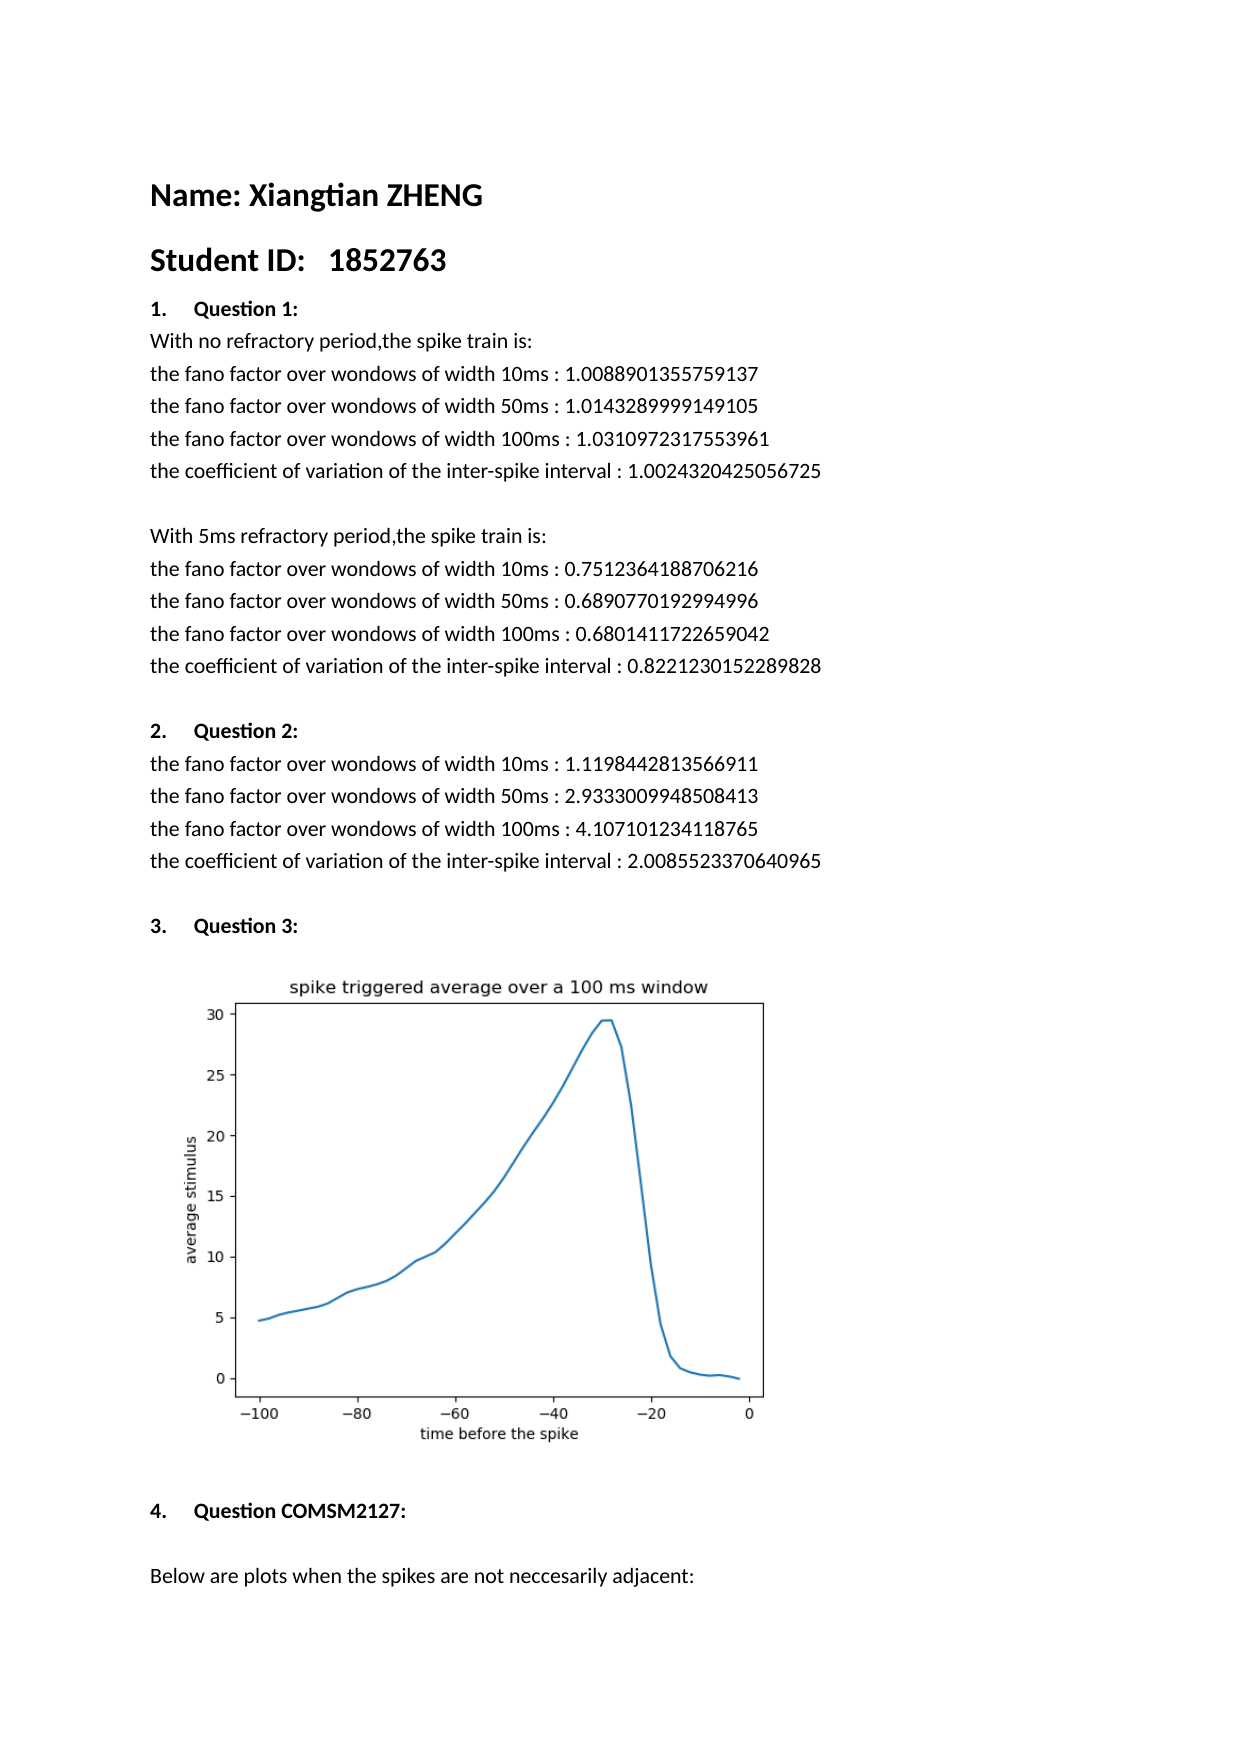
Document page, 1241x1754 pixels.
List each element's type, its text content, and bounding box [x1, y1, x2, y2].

list Question COMSM2127: [150, 1494, 1090, 1527]
text the fano factor over wondows of width 10ms : 1.0088901355759137 [150, 357, 1090, 389]
text the fano factor over wondows of width 100ms : 0.6801411722659042 [150, 617, 1090, 649]
list Question 1: [150, 292, 1090, 324]
text Below are plots when the spikes are not neccesarily adjacent: [150, 1559, 1090, 1592]
list Question 2: [150, 714, 1090, 747]
text the fano factor over wondows of width 50ms : 0.6890770192994996 [150, 584, 1090, 617]
text the fano factor over wondows of width 50ms : 2.9333009948508413 [150, 779, 1090, 812]
picture [150, 942, 831, 1453]
text the fano factor over wondows of width 50ms : 1.0143289999149105 [150, 389, 1090, 422]
text Name: Xiangtian ZHENG [150, 162, 1090, 227]
text the coefficient of variation of the inter-spike interval : 2.0085523370640965 [150, 844, 1090, 877]
text the fano factor over wondows of width 10ms : 1.1198442813566911 [150, 747, 1090, 779]
text the coefficient of variation of the inter-spike interval : 0.8221230152289828 [150, 649, 1090, 682]
text With no refractory period,the spike train is: [150, 324, 1090, 357]
text With 5ms refractory period,the spike train is: [150, 519, 1090, 552]
list Question 3: [150, 909, 1090, 942]
text the fano factor over wondows of width 100ms : 1.0310972317553961 [150, 422, 1090, 454]
text the fano factor over wondows of width 100ms : 4.107101234118765 [150, 812, 1090, 844]
text the fano factor over wondows of width 10ms : 0.7512364188706216 [150, 552, 1090, 584]
text Student ID: 1852763 [150, 227, 1090, 292]
text the coefficient of variation of the inter-spike interval : 1.0024320425056725 [150, 454, 1090, 487]
